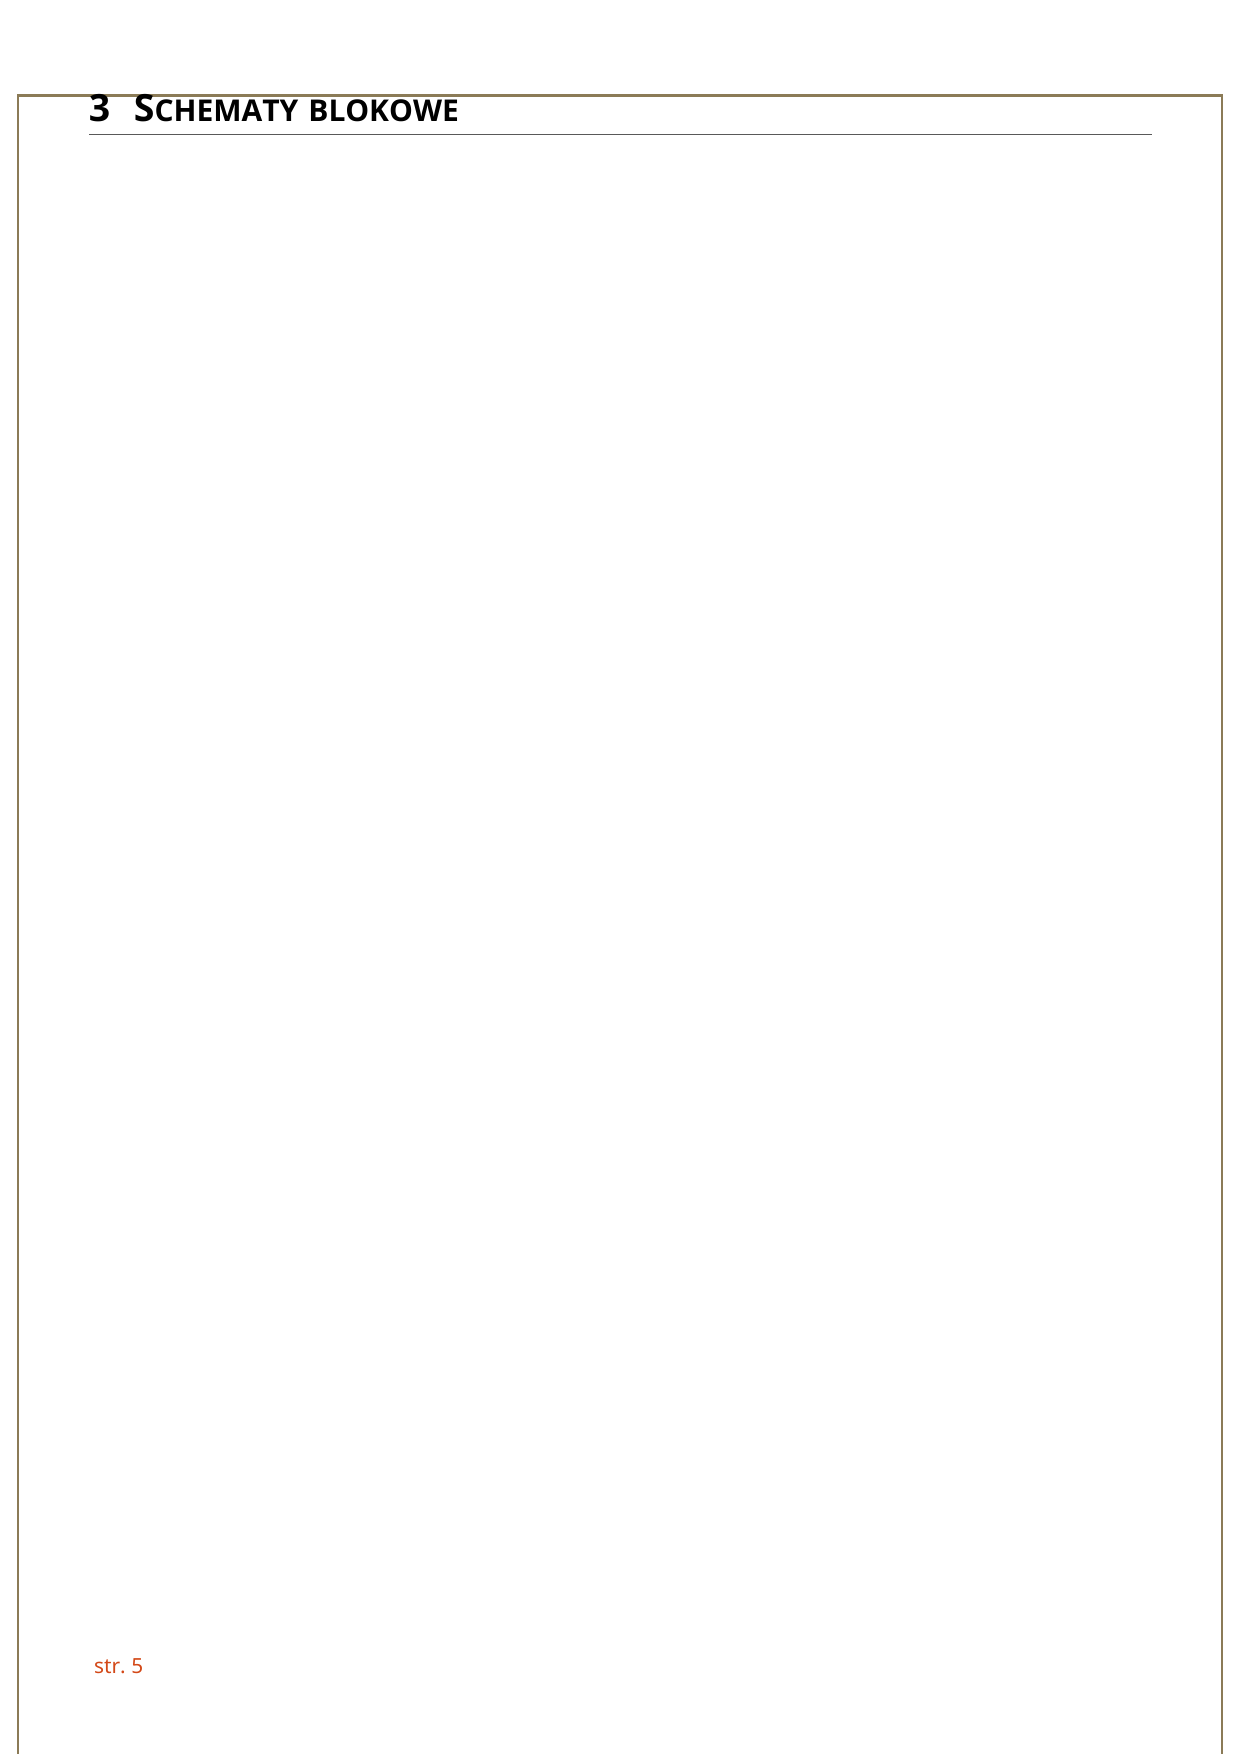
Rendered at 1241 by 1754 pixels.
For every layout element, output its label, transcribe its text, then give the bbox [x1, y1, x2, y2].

subtitle Schematy blokowe [89, 81, 1152, 134]
